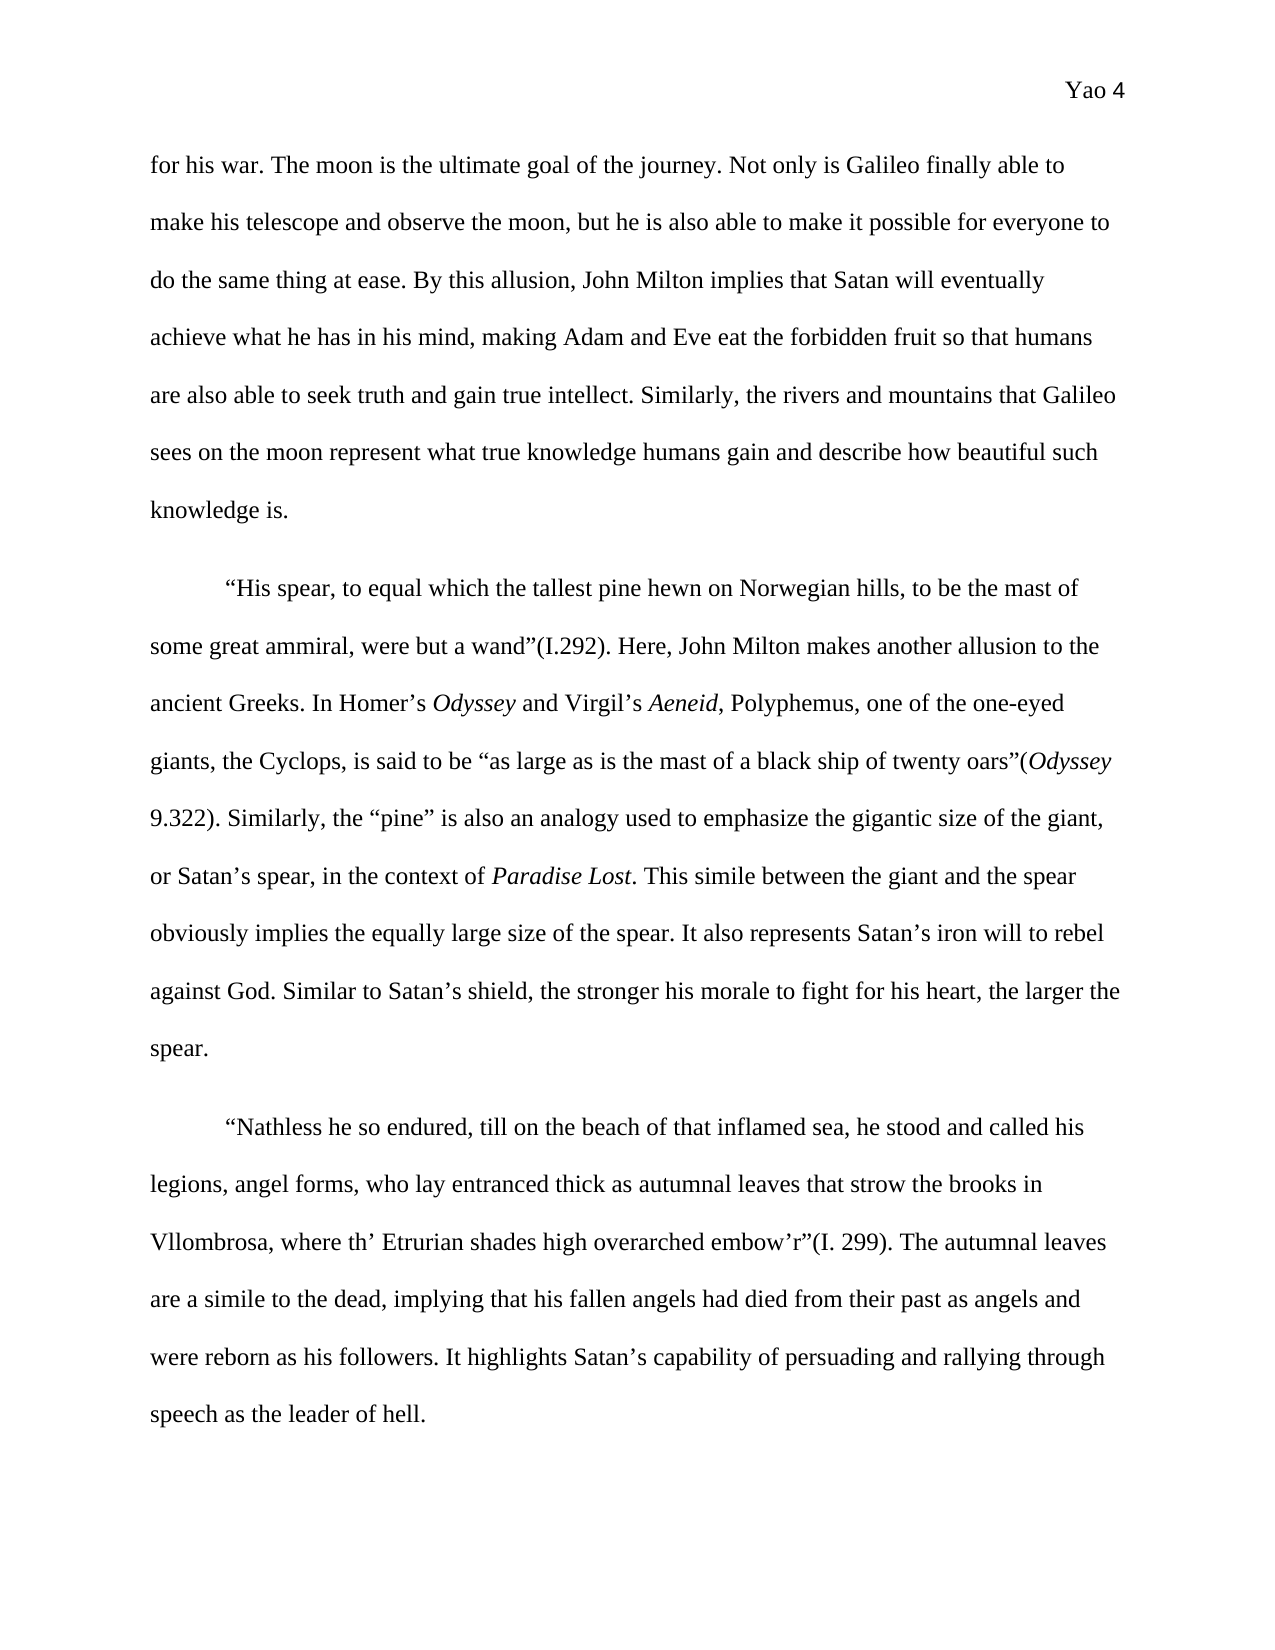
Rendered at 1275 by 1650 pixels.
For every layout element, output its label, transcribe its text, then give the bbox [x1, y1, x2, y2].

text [150, 150, 1125, 524]
text “Nathless he so endured, till on the beach of that inflamed sea, he stood and called his legions, angel forms, who lay entranced thick as autumnal leaves that strow the brooks in Vllombrosa, where th’ Etrurian shades high overarched embow’r”(I. 299). The autumnal leaves are a simile to the dead, implying that his fallen angels had died from their past as angels and were reborn as his followers. It highlights Satan’s capability of persuading and rallying through speech as the leader of hell. [150, 1112, 1125, 1428]
text “His spear, to equal which the tallest pine hewn on Norwegian hills, to be the mast of some great ammiral, were but a wand”(I.292). Here, John Milton makes another allusion to the ancient Greeks. In Homer’s Odyssey and Virgil’s Aeneid, Polyphemus, one of the one-eyed giants, the Cyclops, is said to be “as large as is the mast of a black ship of twenty oars”(Odyssey 9.322). Similarly, the “pine” is also an analogy used to emphasize the gigantic size of the giant, or Satan’s spear, in the context of Paradise Lost. This simile between the giant and the spear obviously implies the equally large size of the spear. It also represents Satan’s iron will to rebel against God. Similar to Satan’s shield, the stronger his morale to fight for his heart, the larger the spear. [150, 573, 1125, 1062]
